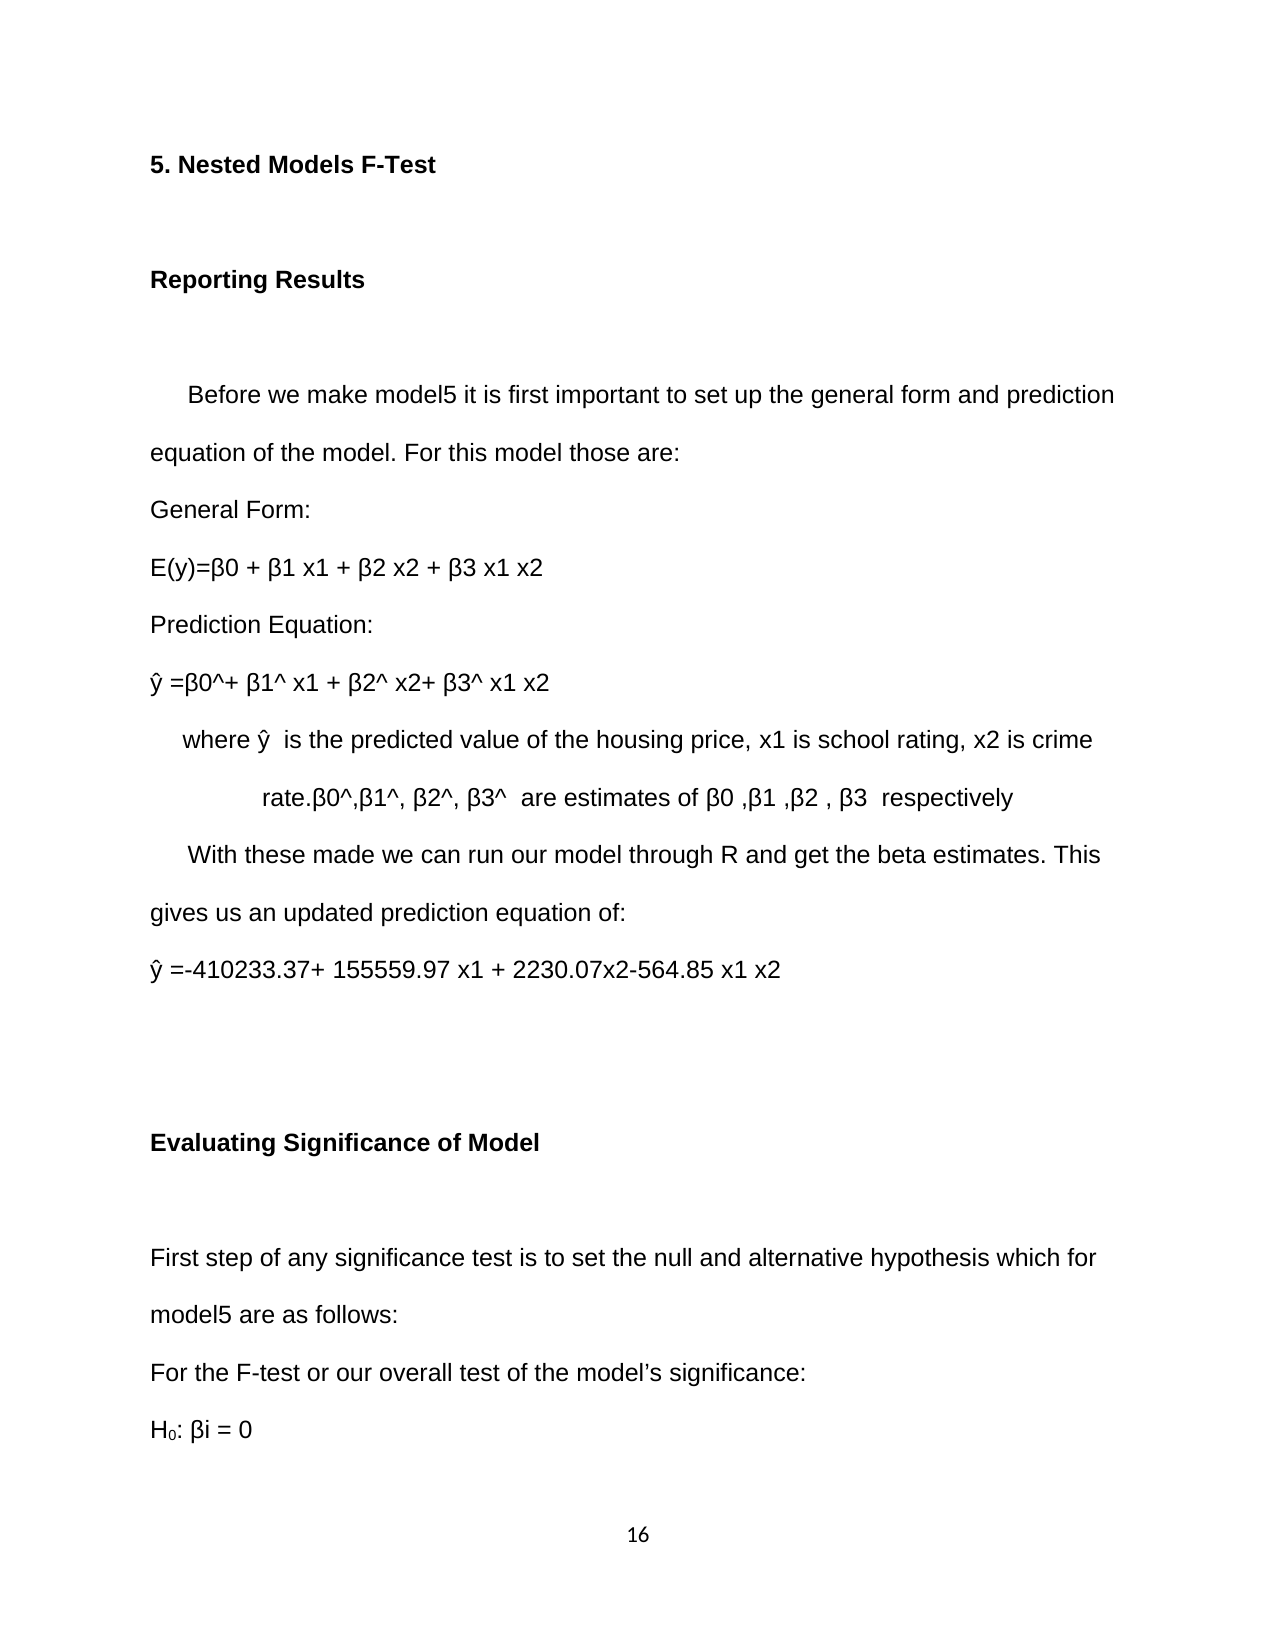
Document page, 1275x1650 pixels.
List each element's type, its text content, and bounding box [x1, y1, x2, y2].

text General Form: E(y)=β0 + β1 x1 + β2 x2 + β3 x1 x2 [150, 495, 1125, 581]
text H0: βi = 0 [150, 1415, 1125, 1444]
text ŷ =β0^+ β1^ x1 + β2^ x2+ β3^ x1 x2 [150, 667, 1125, 696]
text Before we make model5 it is first important to set up the general form and prediction equation of the model. For this model those are: [150, 380, 1125, 466]
text where ŷ is the predicted value of the housing price, x1 is school rating, x2 is crime rate.β0^,β1^, β2^, β3^ are estimates of β0 ,β1 ,β2 , β3 respectively [150, 725, 1125, 811]
text ŷ =-410233.37+ 155559.97 x1 + 2230.07x2-564.85 x1 x2 [150, 955, 1125, 984]
text For the F-test or our overall test of the model’s significance: [150, 1357, 1125, 1386]
subtitle Evaluating Significance of Model [150, 1127, 1125, 1156]
text Prediction Equation: [150, 610, 1125, 639]
subtitle 5. Nested Models F-Test [150, 150, 1125, 179]
text With these made we can run our model through R and get the beta estimates. This gives us an updated prediction equation of: [150, 840, 1125, 926]
subtitle Reporting Results [150, 265, 1125, 294]
text First step of any significance test is to set the null and alternative hypothesis which for model5 are as follows: [150, 1242, 1125, 1329]
